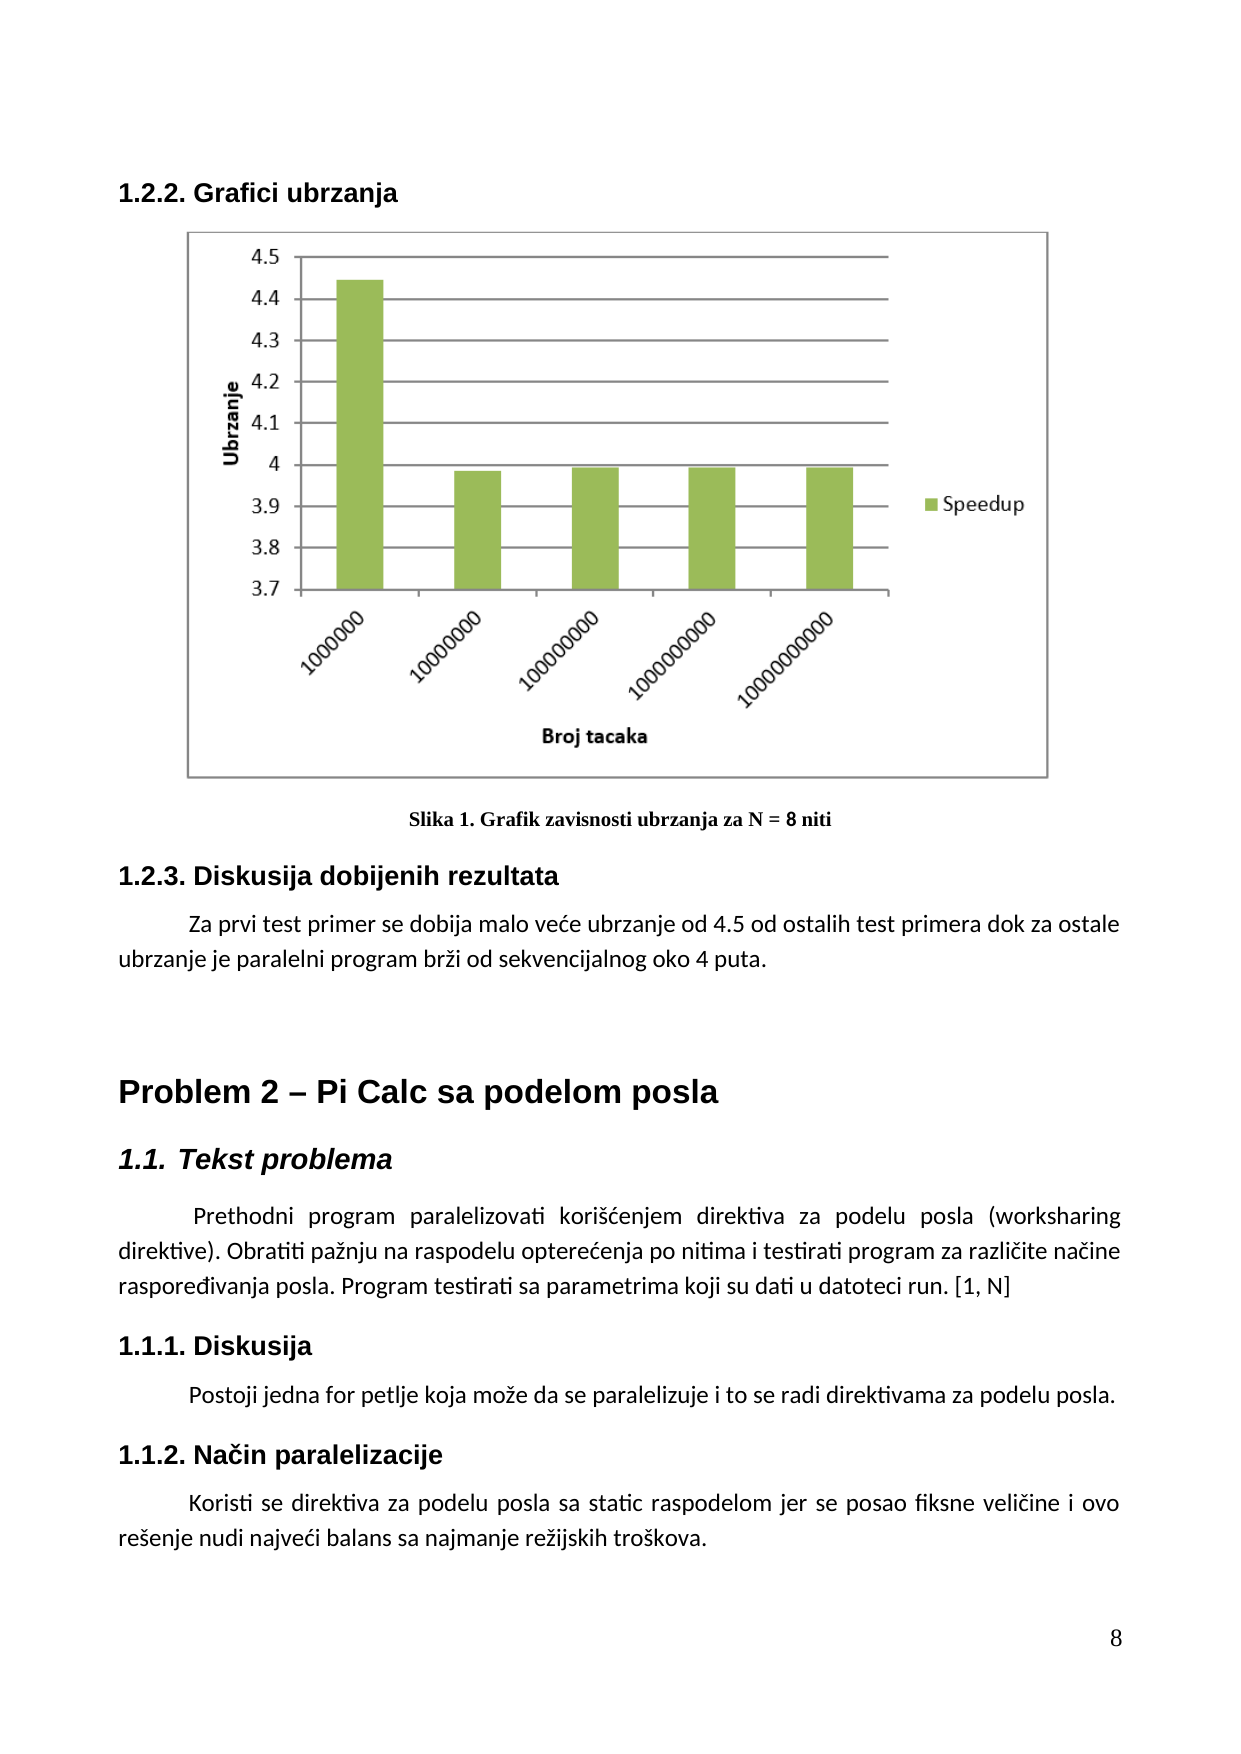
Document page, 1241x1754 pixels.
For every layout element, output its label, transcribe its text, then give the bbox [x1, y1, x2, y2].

text Za prvi test primer se dobija malo veće ubrzanje od 4.5 od ostalih test primera dok za ostale ubrzanje je paralelni program brži od sekvencijalnog oko 4 puta. [118, 908, 1122, 974]
text Prethodni program paralelizovati korišćenjem direktiva za podelu posla (worksharing direktive). Obratiti pažnju na raspodelu opterećenja po nitima i testirati program za različite načine raspoređivanja posla. Program testirati sa parametrima koji su dati u datoteci run. [1, N] [118, 1200, 1122, 1301]
subtitle Problem 2 – Pi Calc sa podelom posla [118, 1073, 1122, 1111]
text Slika 1. Grafik zavisnosti ubrzanja za N = 8 niti [118, 806, 1122, 831]
text Postoji jedna for petlje koja može da se paralelizuje i to se radi direktivama za podelu posla. [118, 1379, 1122, 1409]
subtitle Način paralelizacije [118, 1439, 1122, 1470]
text Koristi se direktiva za podelu posla sa static raspodelom jer se posao fiksne veličine i ovo rešenje nudi najveći balans sa najmanje režijskih troškova. [118, 1487, 1122, 1553]
picture [180, 225, 1060, 789]
subtitle Diskusija dobijenih rezultata [118, 860, 1122, 891]
subtitle Grafici ubrzanja [118, 177, 1122, 208]
subtitle Tekst problema [118, 1142, 1122, 1175]
subtitle Diskusija [118, 1330, 1122, 1362]
